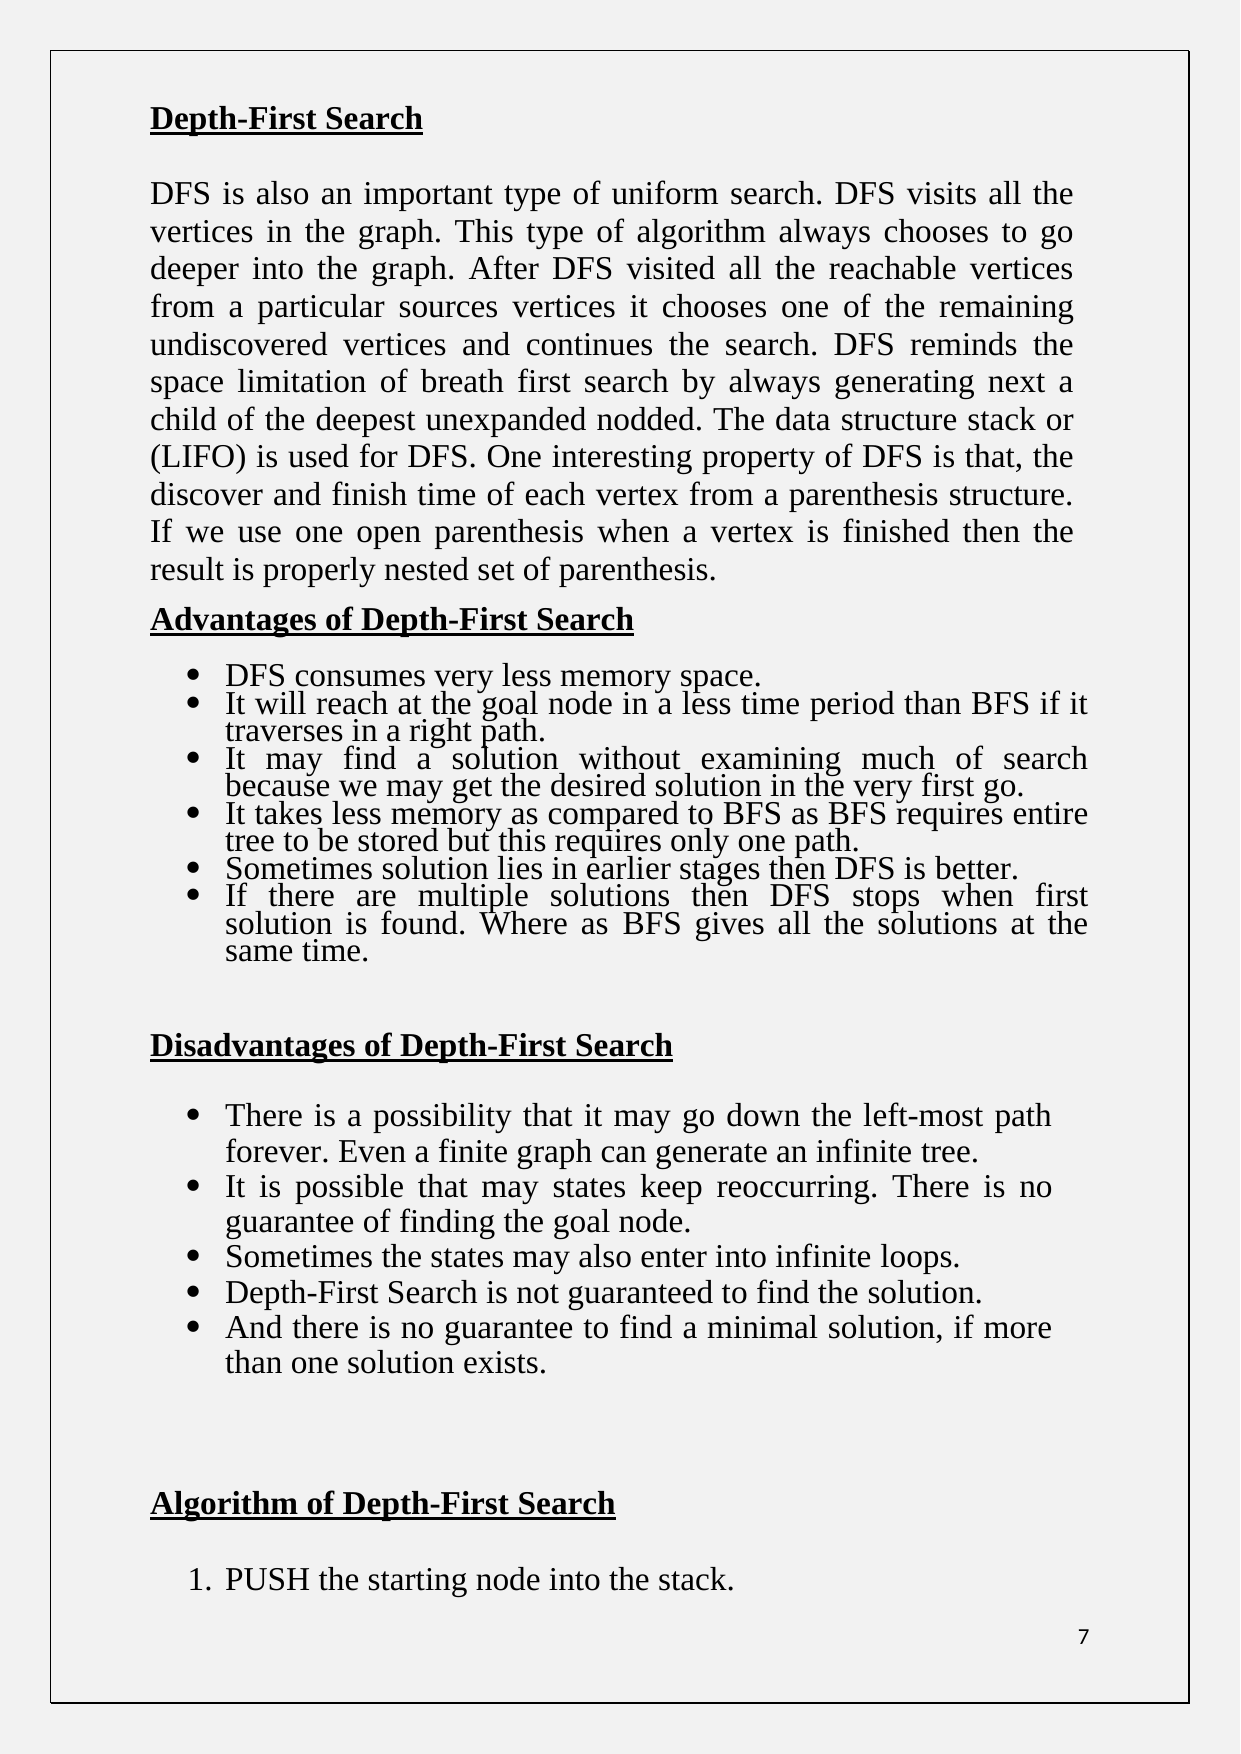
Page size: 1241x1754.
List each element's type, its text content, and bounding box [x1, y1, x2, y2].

list DFS consumes very less memory space. [187, 664, 1089, 692]
subtitle Advantages of Depth-First Search [150, 604, 1089, 637]
text Depth-First Search [150, 103, 1089, 136]
text DFS is also an important type of uniform search. DFS visits all the vertices in the graph. This type of algorithm always chooses to go deeper into the graph. After DFS visited all the reachable vertices from a particular sources vertices it chooses one of the remaining undiscovered vertices and continues the search. DFS reminds the space limitation of breath first search by always generating next a child of the deepest unexpanded nodded. The data structure stack or (LIFO) is used for DFS. One interesting property of DFS is that, the discover and finish time of each vertex from a parenthesis structure. If we use one open parenthesis when a vertex is finished then the result is properly nested set of parenthesis. [150, 174, 1075, 588]
subtitle Algorithm of Depth-First Search [150, 1488, 1089, 1521]
list Sometimes solution lies in earlier stages then DFS is better. [187, 857, 1089, 884]
list And there is no guarantee to find a minimal solution, if more than one solution exists. [187, 1310, 1054, 1381]
list PUSH the starting node into the stack. [187, 1568, 1089, 1597]
list It will reach at the goal node in a less time period than BFS if it traverses in a right path. [187, 692, 1089, 747]
list It is possible that may states keep reoccurring. There is no guarantee of finding the goal node. [187, 1169, 1054, 1240]
list If there are multiple solutions then DFS stops when first solution is found. Where as BFS gives all the solutions at the same time. [187, 884, 1089, 967]
subtitle Disadvantages of Depth-First Search [150, 1031, 1089, 1063]
list There is a possibility that it may go down the left-most path forever. Even a finite graph can generate an infinite tree. [187, 1099, 1054, 1169]
list It may find a solution without examining much of search because we may get the desired solution in the very first go. [187, 747, 1089, 802]
list Sometimes the states may also enter into infinite loops. [187, 1240, 1054, 1275]
list It takes less memory as compared to BFS as BFS requires entire tree to be stored but this requires only one path. [187, 802, 1089, 857]
list Depth-First Search is not guaranteed to find the solution. [187, 1275, 1054, 1310]
